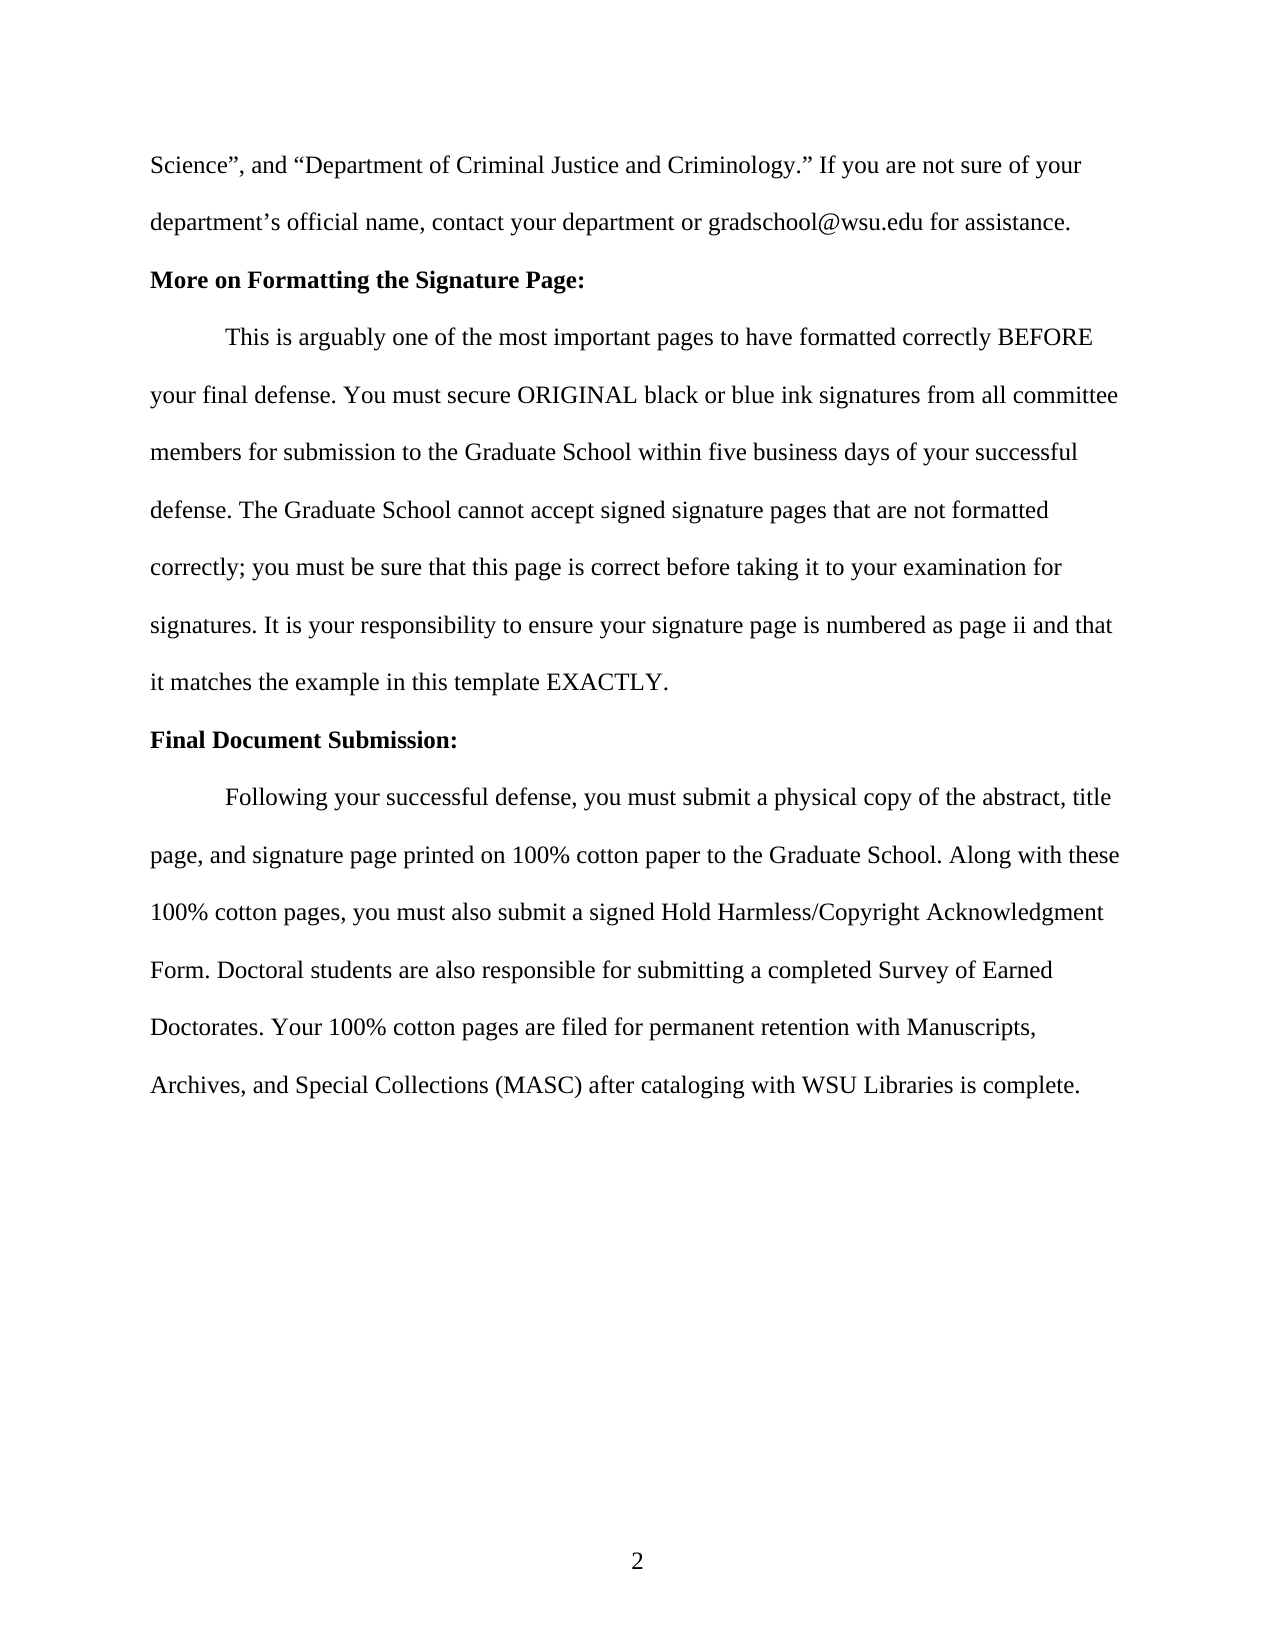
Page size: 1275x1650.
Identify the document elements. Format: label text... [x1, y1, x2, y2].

text Final Document Submission: [150, 725, 1125, 754]
text More on Formatting the Signature Page: [150, 265, 1125, 294]
text Following your successful defense, you must submit a physical copy of the abstract, title page, and signature page printed on 100% cotton paper to the Graduate School. Along with these 100% cotton pages, you must also submit a signed Hold Harmless/Copyright Acknowledgment Form. Doctoral students are also responsible for submitting a completed Survey of Earned Doctorates. Your 100% cotton pages are filed for permanent retention with Manuscripts, Archives, and Special Collections (MASC) after cataloging with WSU Libraries is complete. [150, 782, 1125, 1099]
text This is arguably one of the most important pages to have formatted correctly BEFORE your final defense. You must secure ORIGINAL black or blue ink signatures from all committee members for submission to the Graduate School within five business days of your successful defense. The Graduate School cannot accept signed signature pages that are not formatted correctly; you must be sure that this page is correct before taking it to your examination for signatures. It is your responsibility to ensure your signature page is numbered as page ii and that it matches the example in this template EXACTLY. [150, 322, 1125, 696]
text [150, 150, 1125, 236]
